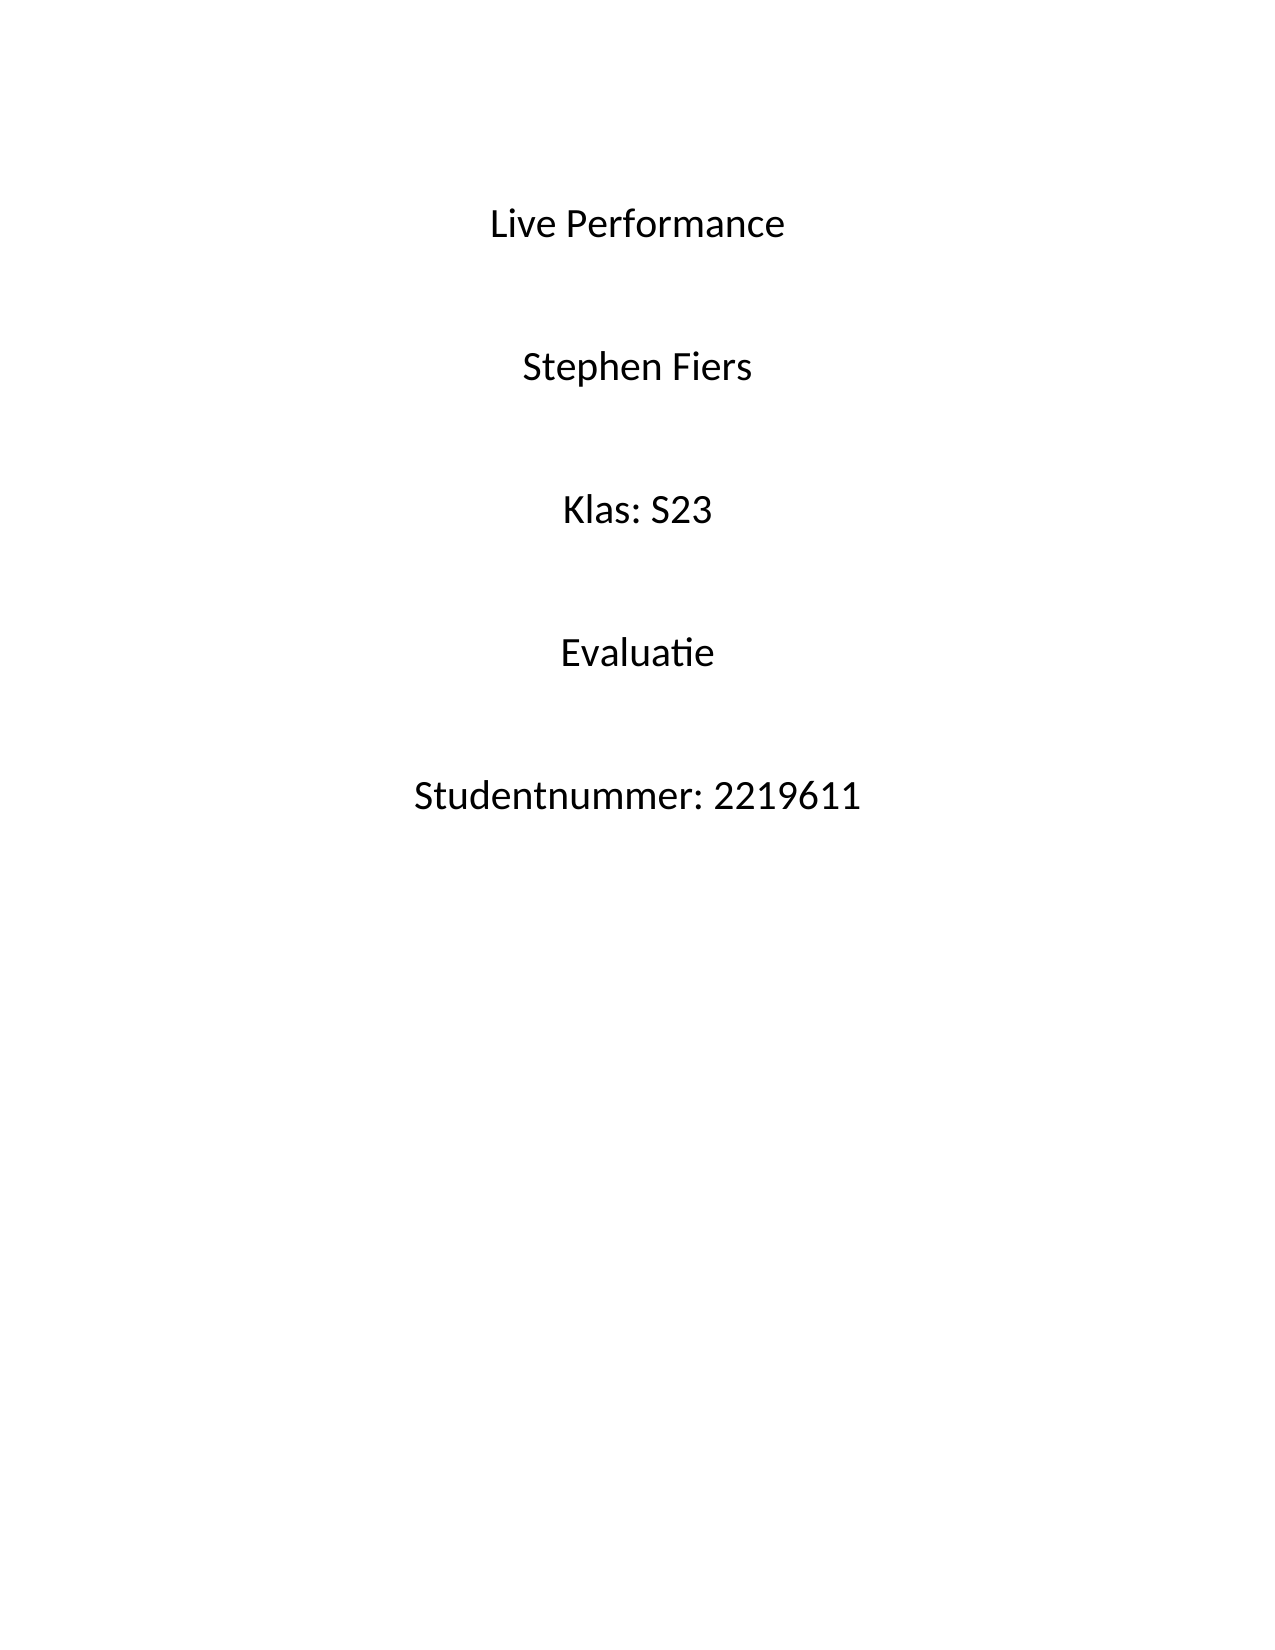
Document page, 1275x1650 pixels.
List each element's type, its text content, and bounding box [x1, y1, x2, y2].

text Live Performance [150, 197, 1125, 248]
text Stephen Fiers [150, 340, 1125, 391]
text Klas: S23 [150, 483, 1125, 534]
text Studentnummer: 2219611 [150, 769, 1125, 820]
text Evaluatie [150, 626, 1125, 677]
